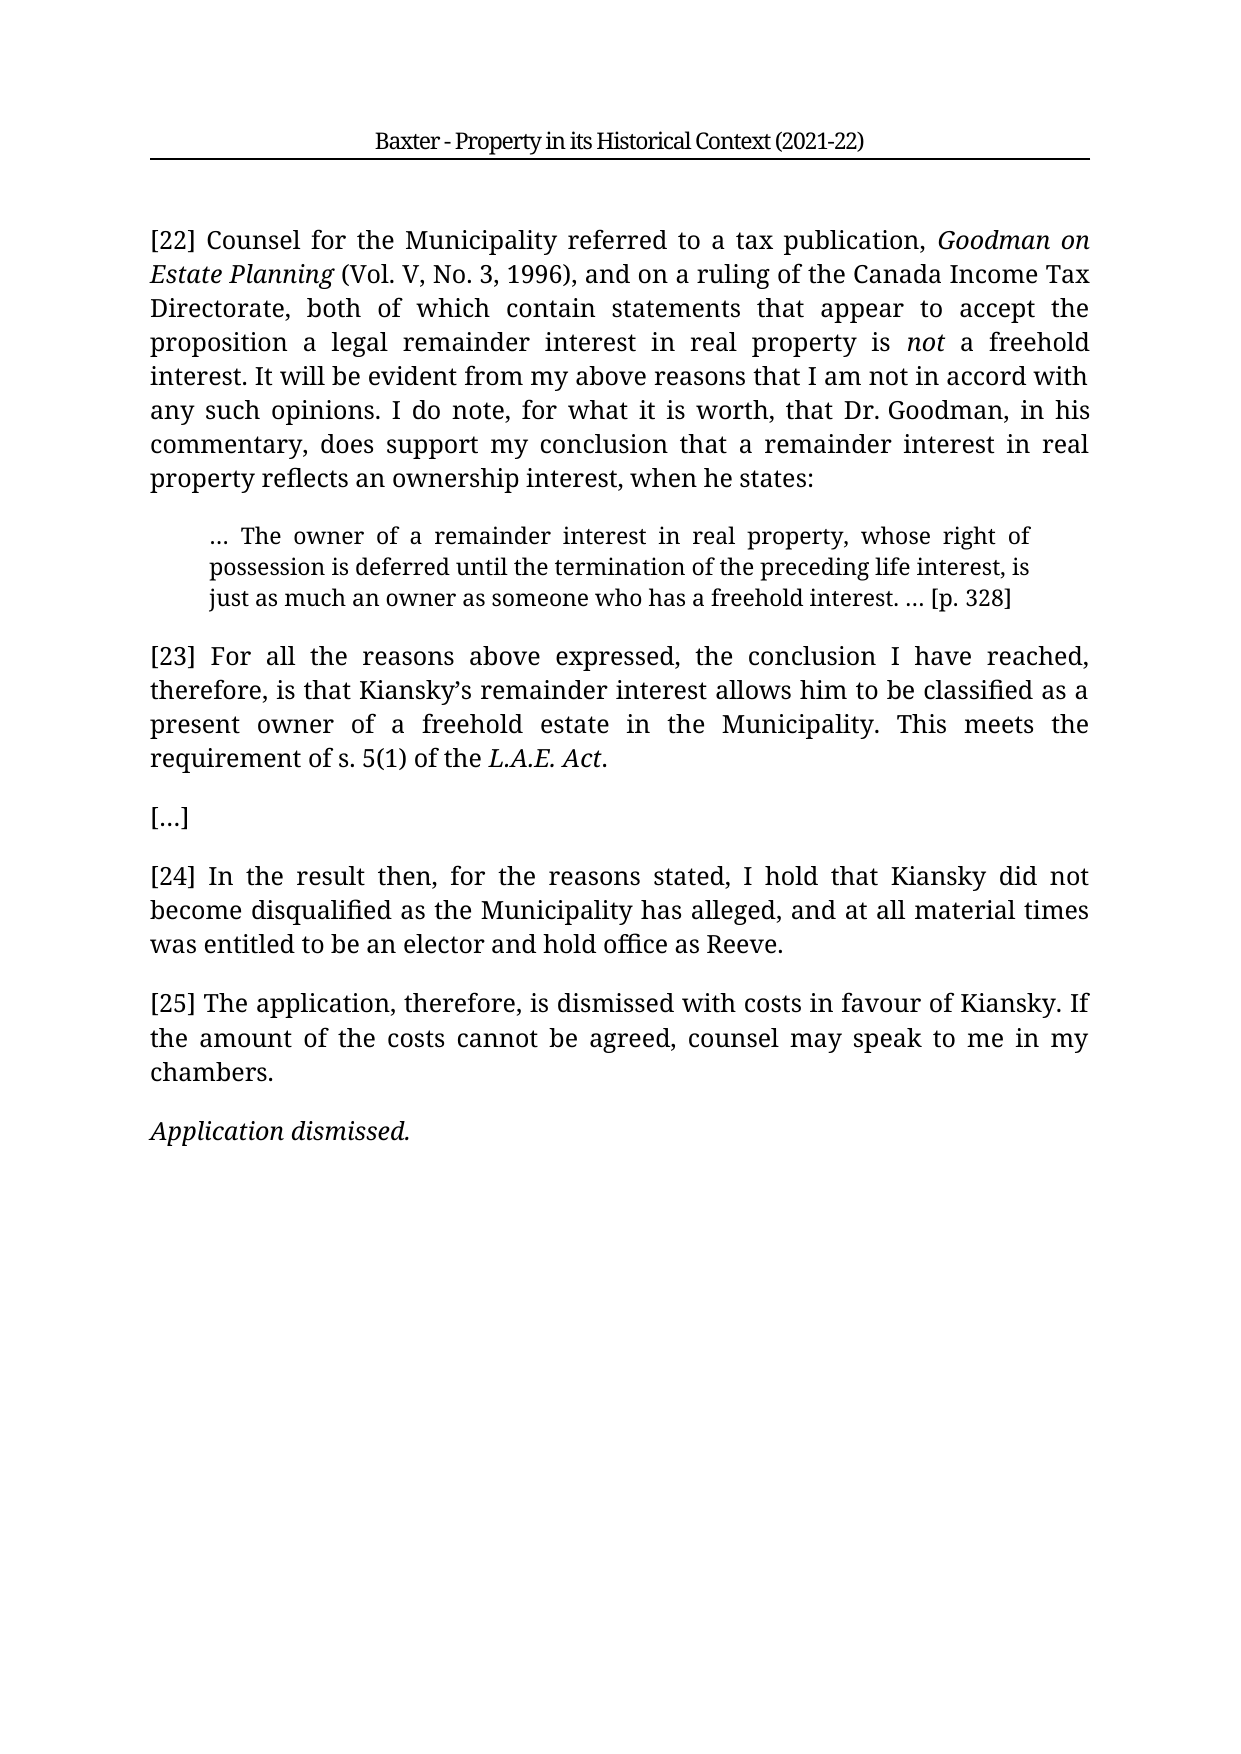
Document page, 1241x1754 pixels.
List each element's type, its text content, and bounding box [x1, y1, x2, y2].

text [25] The application, therefore, is dismissed with costs in favour of Kiansky. If the amount of the costs cannot be agreed, counsel may speak to me in my chambers. [150, 986, 1090, 1088]
text [22] Counsel for the Municipality referred to a tax publication, Goodman on Estate Planning (Vol. V, No. 3, 1996), and on a ruling of the Canada Income Tax Directorate, both of which contain statements that appear to accept the proposition a legal remainder interest in real property is not a freehold interest. It will be evident from my above reasons that I am not in accord with any such opinions. I do note, for what it is worth, that Dr. Goodman, in his commentary, does support my conclusion that a remainder interest in real property reflects an ownership interest, when he states: [150, 222, 1090, 495]
text … The owner of a remainder interest in real property, whose right of possession is deferred until the termination of the preceding life interest, is just as much an owner as someone who has a freehold interest. … [p. 328] [209, 520, 1031, 614]
text […] [150, 800, 1090, 834]
text [24] In the result then, for the reasons stated, I hold that Kiansky did not become disqualified as the Municipality has alleged, and at all material times was entitled to be an elector and hold office as Reeve. [150, 859, 1090, 961]
text [23] For all the reasons above expressed, the conclusion I have reached, therefore, is that Kiansky’s remainder interest allows him to be classified as a present owner of a freehold estate in the Municipality. This meets the requirement of s. 5(1) of the L.A.E. Act. [150, 639, 1090, 775]
text Application dismissed. [150, 1113, 1090, 1147]
